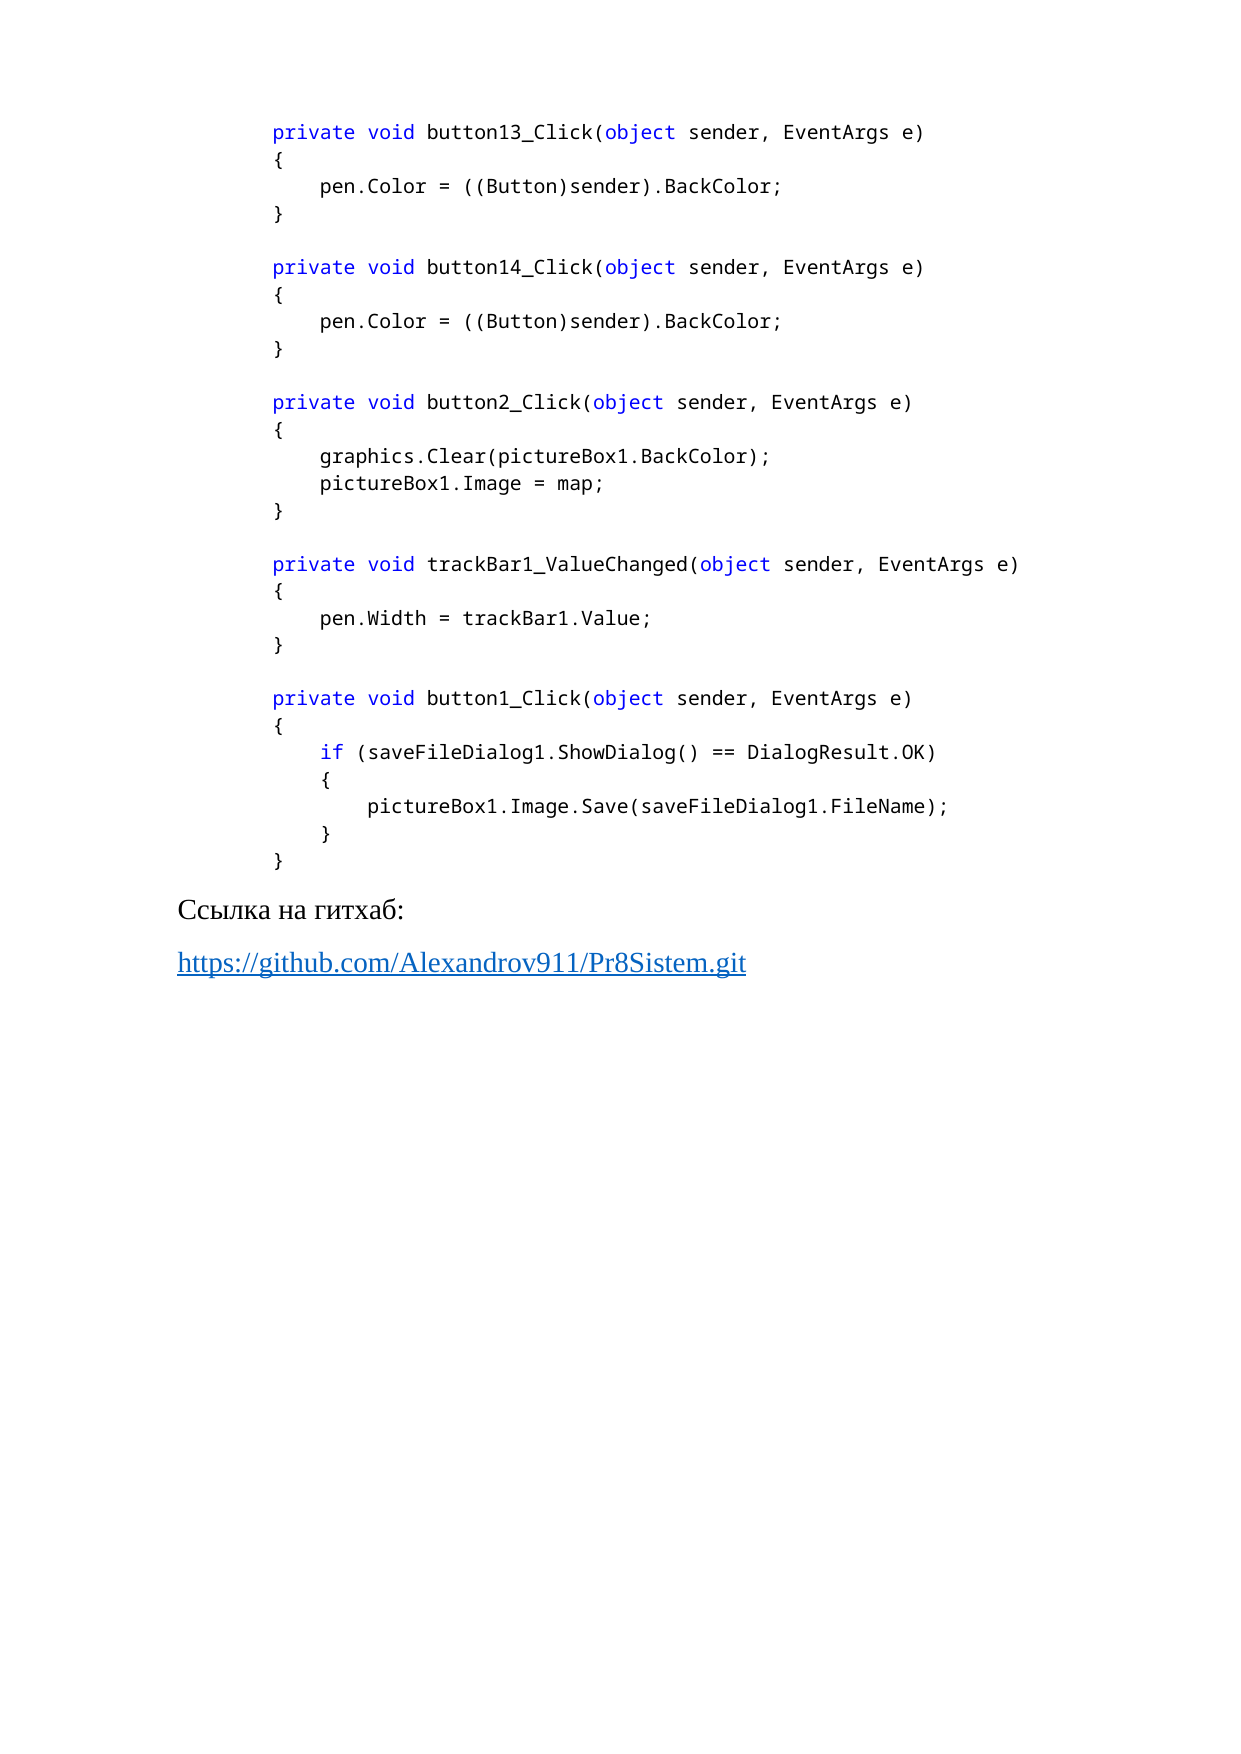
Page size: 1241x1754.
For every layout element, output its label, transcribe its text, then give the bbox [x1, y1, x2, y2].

text } [177, 199, 1152, 226]
text pictureBox1.Image = map; [177, 469, 1152, 496]
text private void button14_Click(object sender, EventArgs e) [177, 253, 1152, 280]
text { [177, 577, 1152, 604]
text private void button13_Click(object sender, EventArgs e) [177, 118, 1152, 145]
text } [177, 496, 1152, 523]
text pen.Color = ((Button)sender).BackColor; [177, 172, 1152, 199]
text pen.Color = ((Button)sender).BackColor; [177, 307, 1152, 334]
text private void button1_Click(object sender, EventArgs e) [177, 685, 1152, 712]
text { [177, 280, 1152, 307]
text { [177, 415, 1152, 442]
text } [177, 819, 1152, 847]
text private void trackBar1_ValueChanged(object sender, EventArgs e) [177, 550, 1152, 577]
text if (saveFileDialog1.ShowDialog() == DialogResult.OK) [177, 739, 1152, 766]
text } [177, 847, 1152, 873]
text { [177, 766, 1152, 793]
text pictureBox1.Image.Save(saveFileDialog1.FileName); [177, 793, 1152, 819]
text pen.Width = trackBar1.Value; [177, 604, 1152, 631]
text Ссылка на гитхаб: [177, 892, 1152, 926]
text https://github.com/Alexandrov911/Pr8Sistem.git [177, 945, 1152, 979]
text } [177, 334, 1152, 361]
text graphics.Clear(pictureBox1.BackColor); [177, 442, 1152, 469]
text } [177, 631, 1152, 658]
text private void button2_Click(object sender, EventArgs e) [177, 388, 1152, 415]
text { [177, 712, 1152, 739]
text { [177, 145, 1152, 172]
